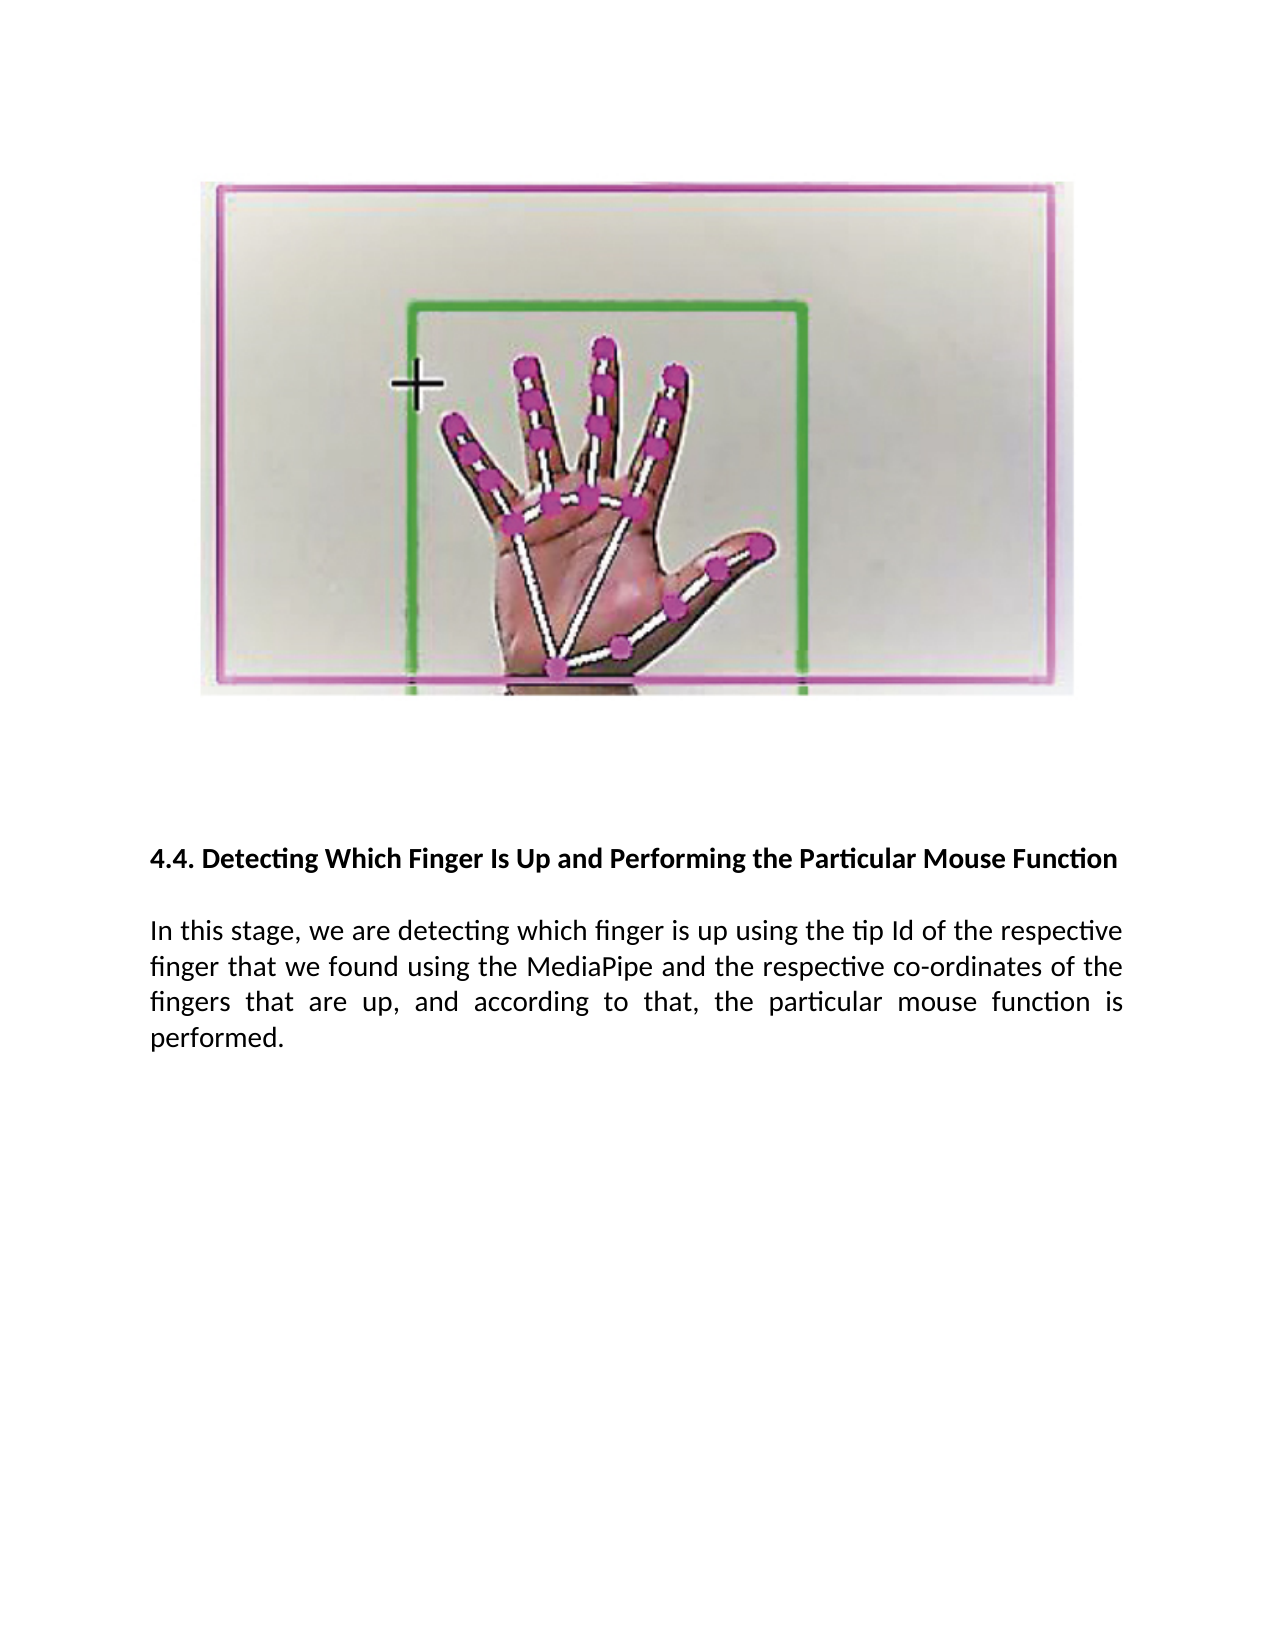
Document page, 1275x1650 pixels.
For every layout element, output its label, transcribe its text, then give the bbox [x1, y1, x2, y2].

text In this stage, we are detecting which finger is up using the tip Id of the respective finger that we found using the MediaPipe and the respective co-ordinates of the fingers that are up, and according to that, the particular mouse function is performed. [150, 912, 1125, 1055]
subtitle 4.4. Detecting Which Finger Is Up and Performing the Particular Mouse Function [150, 840, 1125, 876]
picture [168, 150, 1107, 729]
